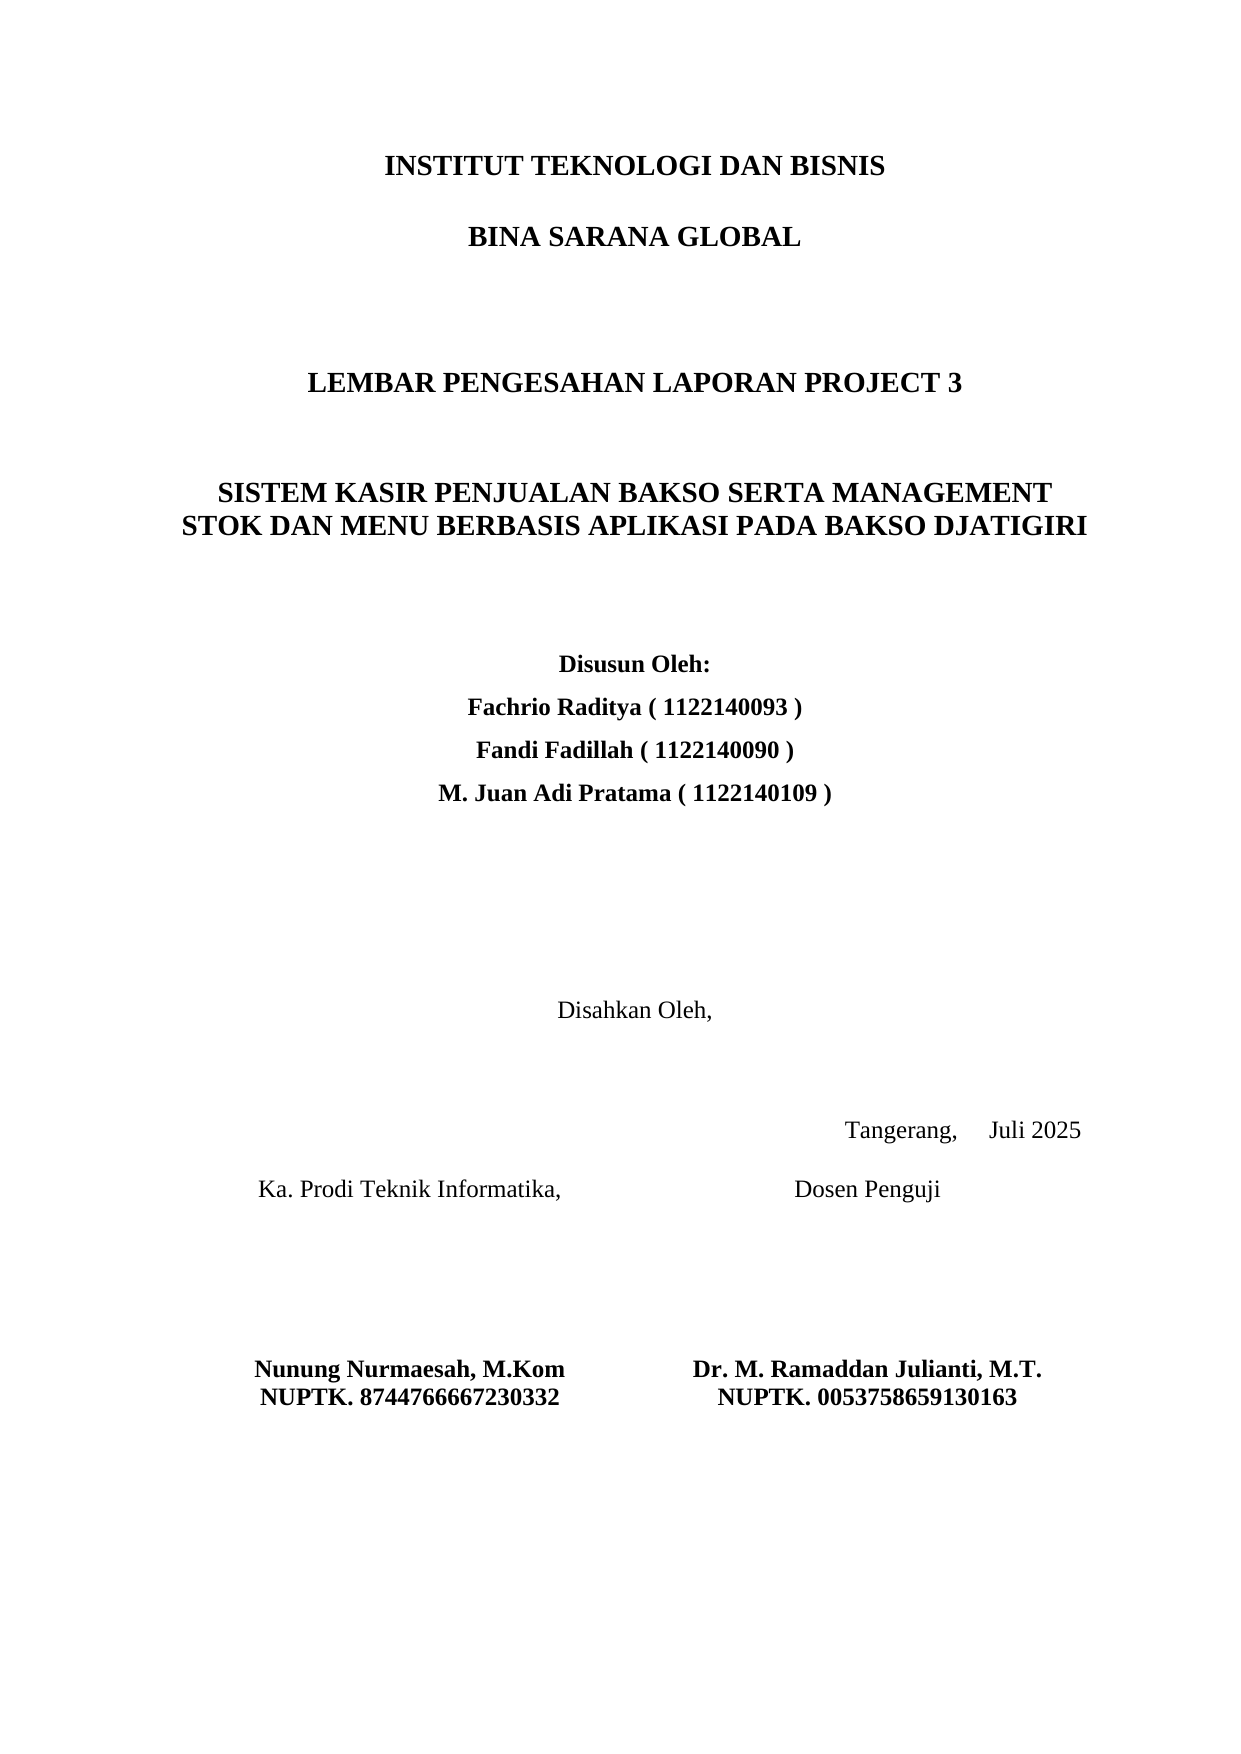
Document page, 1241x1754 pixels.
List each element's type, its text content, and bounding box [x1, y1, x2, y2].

table_cell Dr. M. Ramaddan Julianti, M.T. NUPTK. 0053758659130163 [642, 1234, 1092, 1442]
table_cell Nunung Nurmaesah, M.Kom NUPTK. 8744766667230332 [177, 1234, 642, 1442]
text Disusun Oleh: [177, 649, 1092, 678]
text INSTITUT TEKNOLOGI DAN BISNIS [177, 148, 1092, 181]
text Fandi Fadillah ( 1122140090 ) [177, 735, 1092, 764]
subtitle LEMBAR PENGESAHAN LAPORAN PROJECT 3 [177, 365, 1092, 399]
text Fachrio Raditya ( 1122140093 ) [177, 692, 1092, 721]
table_header Disahkan Oleh, Tangerang, Juli 2025 [177, 995, 1092, 1174]
text SISTEM KASIR PENJUALAN BAKSO SERTA MANAGEMENT STOK DAN MENU BERBASIS APLIKASI PADA BAKSO DJATIGIRI [177, 475, 1092, 542]
text BINA SARANA GLOBAL [177, 219, 1092, 252]
text M. Juan Adi Pratama ( 1122140109 ) [177, 778, 1092, 807]
table_cell Dosen Penguji [642, 1174, 1092, 1234]
table_cell Ka. Prodi Teknik Informatika, [177, 1174, 642, 1234]
